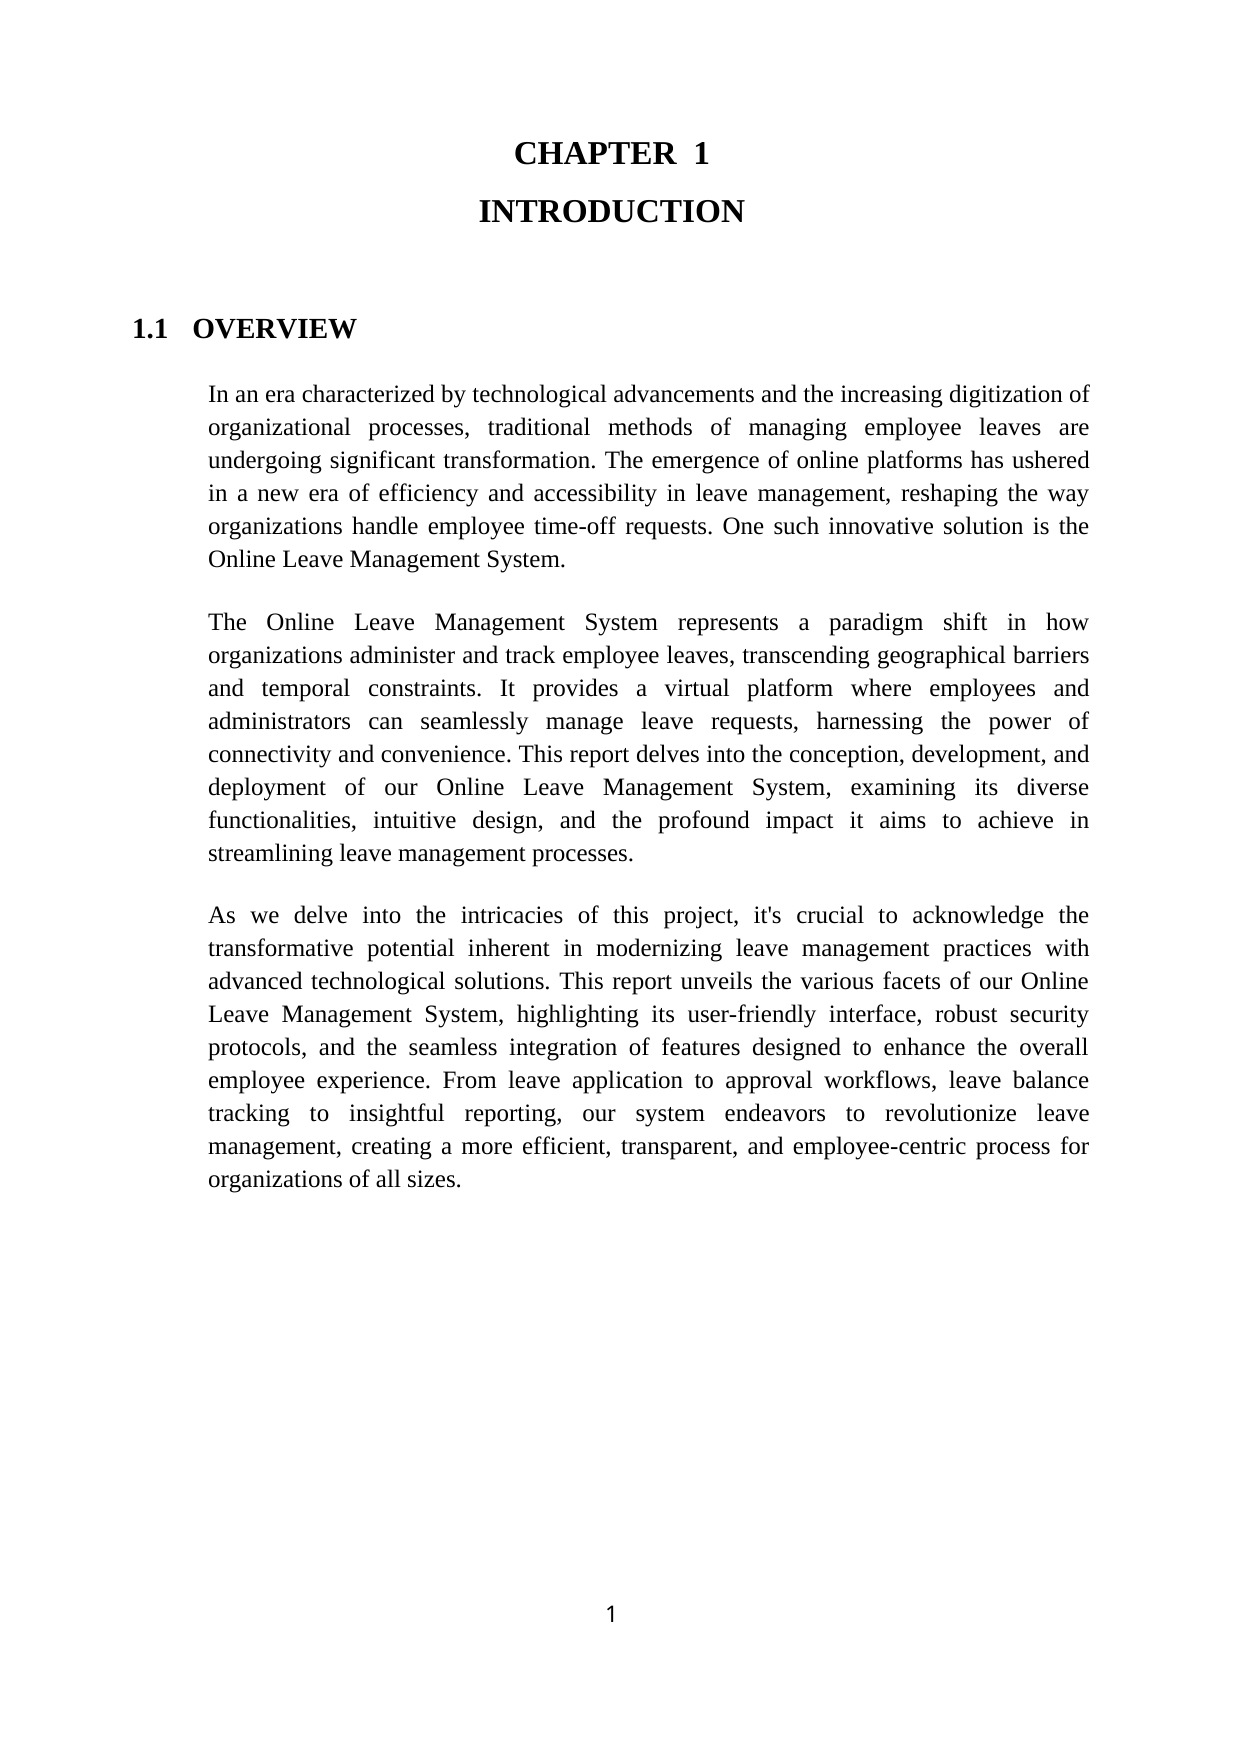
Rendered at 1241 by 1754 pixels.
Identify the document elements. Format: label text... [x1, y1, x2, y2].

text As we delve into the intricacies of this project, it's crucial to acknowledge the transformative potential inherent in modernizing leave management practices with advanced technological solutions. This report unveils the various facets of our Online Leave Management System, highlighting its user-friendly interface, robust security protocols, and the seamless integration of features designed to enhance the overall employee experience. From leave application to approval workflows, leave balance tracking to insightful reporting, our system endeavors to revolutionize leave management, creating a more efficient, transparent, and employee-centric process for organizations of all sizes. [208, 900, 1090, 1193]
text INTRODUCTION [133, 191, 1090, 229]
text In an era characterized by technological advancements and the increasing digitization of organizational processes, traditional methods of managing employee leaves are undergoing significant transformation. The emergence of online platforms has ushered in a new era of efficiency and accessibility in leave management, reshaping the way organizations handle employee time-off requests. One such innovative solution is the Online Leave Management System. [208, 379, 1090, 573]
text CHAPTER 1 [133, 133, 1090, 171]
text The Online Leave Management System represents a paradigm shift in how organizations administer and track employee leaves, transcending geographical barriers and temporal constraints. It provides a virtual platform where employees and administrators can seamlessly manage leave requests, harnessing the power of connectivity and convenience. This report delves into the conception, development, and deployment of our Online Leave Management System, examining its diverse functionalities, intuitive design, and the profound impact it aims to achieve in streamlining leave management processes. [208, 607, 1090, 867]
list OVERVIEW [132, 312, 1090, 345]
